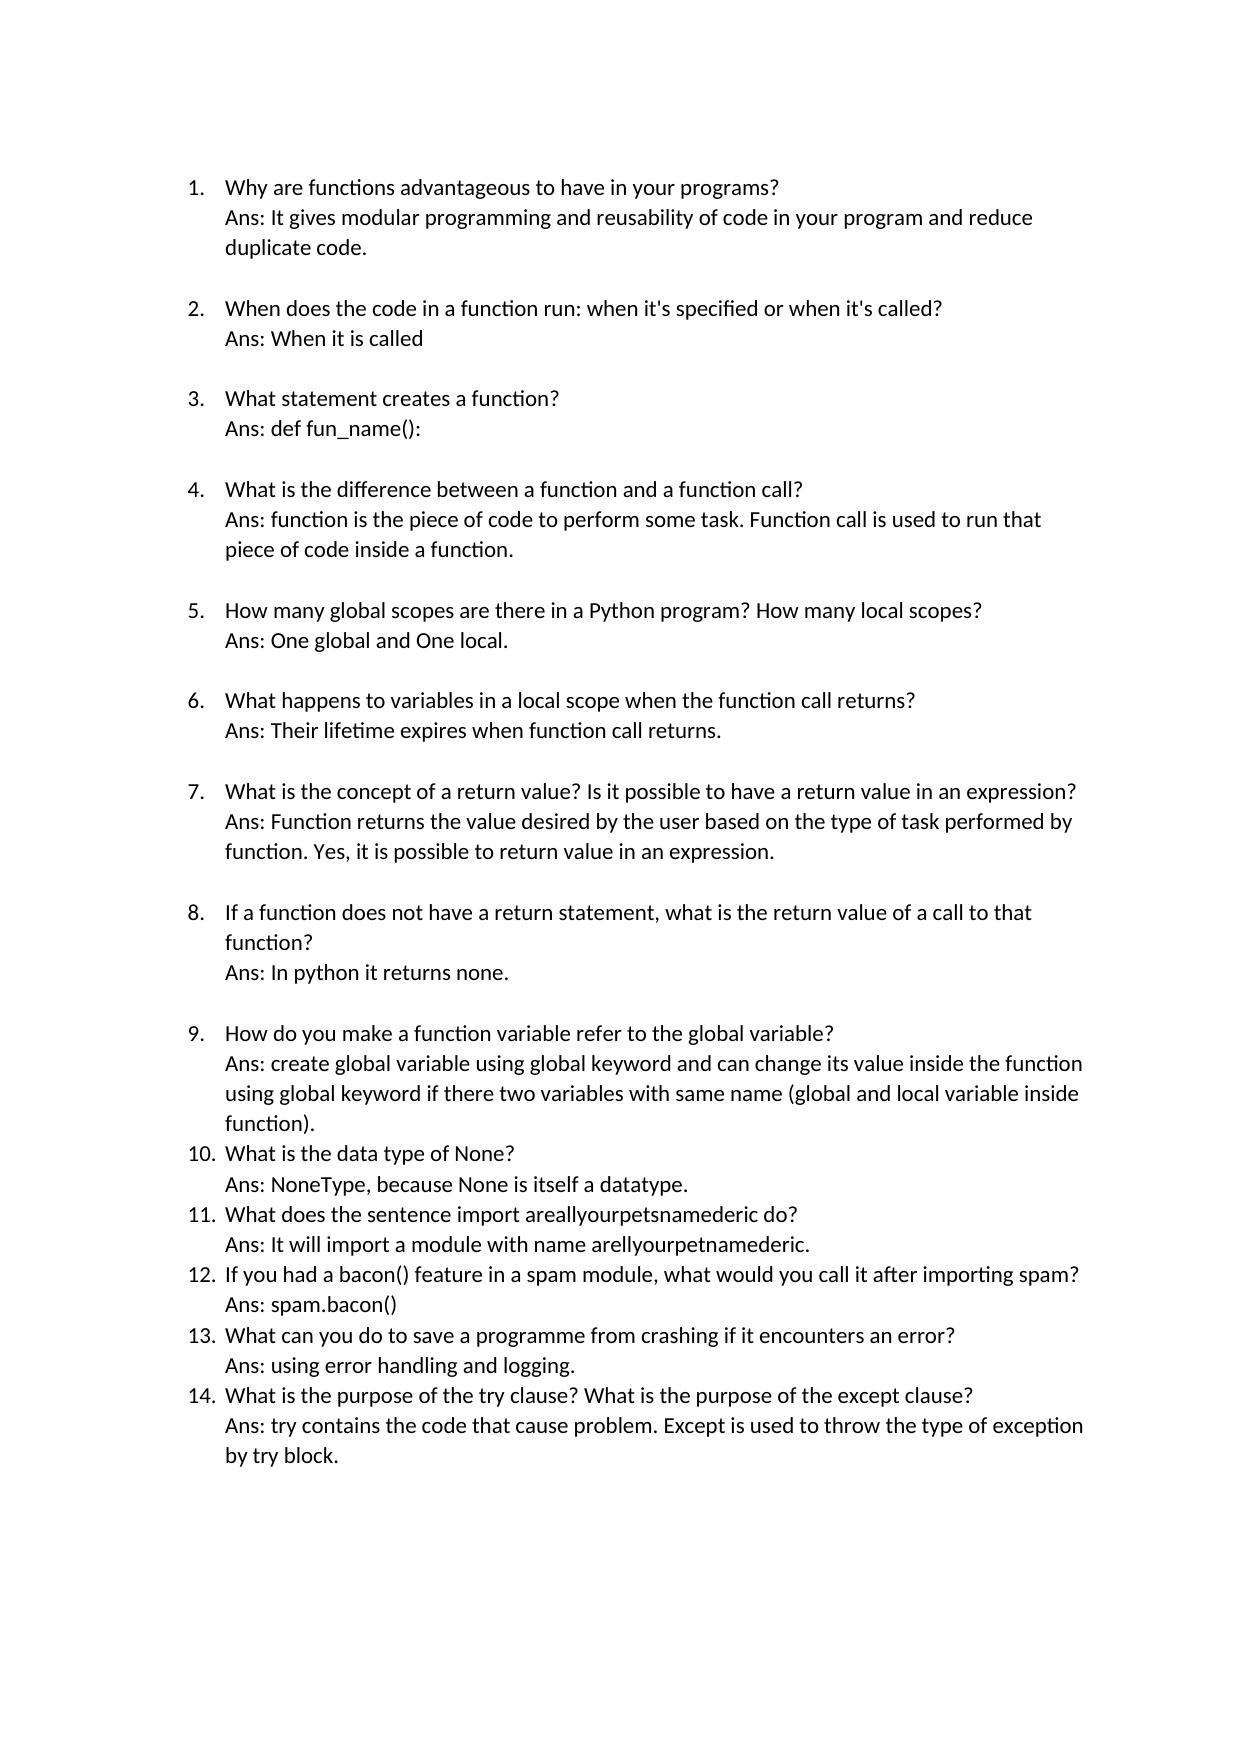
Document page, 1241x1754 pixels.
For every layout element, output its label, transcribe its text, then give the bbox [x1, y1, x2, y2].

list Ans: It will import a module with name arellyourpetnamederic. [225, 1230, 1090, 1258]
list How do you make a function variable refer to the global variable? [187, 1019, 1090, 1047]
list Ans: In python it returns none. [225, 958, 1090, 986]
list What is the purpose of the try clause? What is the purpose of the except clause? [187, 1381, 1090, 1409]
list What does the sentence import areallyourpetsnamederic do? [187, 1200, 1090, 1228]
list Ans: When it is called [225, 324, 1090, 352]
list If you had a bacon() feature in a spam module, what would you call it after importing spam? [187, 1260, 1090, 1288]
list What statement creates a function? [187, 384, 1090, 412]
list Ans: def fun_name(): [225, 414, 1090, 443]
list Ans: It gives modular programming and reusability of code in your program and reduce duplicate code. [225, 203, 1090, 261]
list What is the data type of None? [187, 1139, 1090, 1168]
list When does the code in a function run: when it's specified or when it's called? [187, 294, 1090, 322]
list What can you do to save a programme from crashing if it encounters an error? [187, 1321, 1090, 1349]
list Why are functions advantageous to have in your programs? [187, 173, 1090, 201]
list Ans: NoneType, because None is itself a datatype. [225, 1170, 1090, 1198]
list Ans: Function returns the value desired by the user based on the type of task performed by function. Yes, it is possible to return value in an expression. [225, 807, 1090, 866]
list What happens to variables in a local scope when the function call returns? [187, 686, 1090, 714]
list Ans: using error handling and logging. [225, 1351, 1090, 1379]
list Ans: spam.bacon() [225, 1291, 1090, 1319]
list Ans: Their lifetime expires when function call returns. [225, 717, 1090, 745]
list What is the difference between a function and a function call? [187, 475, 1090, 503]
list How many global scopes are there in a Python program? How many local scopes? [187, 596, 1090, 624]
list Ans: create global variable using global keyword and can change its value inside the function using global keyword if there two variables with same name (global and local variable inside function). [225, 1049, 1090, 1137]
list Ans: One global and One local. [225, 626, 1090, 654]
list If a function does not have a return statement, what is the return value of a call to that function? [187, 898, 1090, 956]
list What is the concept of a return value? Is it possible to have a return value in an expression? [187, 777, 1090, 805]
list Ans: function is the piece of code to perform some task. Function call is used to run that piece of code inside a function. [225, 505, 1090, 563]
list Ans: try contains the code that cause problem. Except is used to throw the type of exception by try block. [225, 1411, 1090, 1470]
